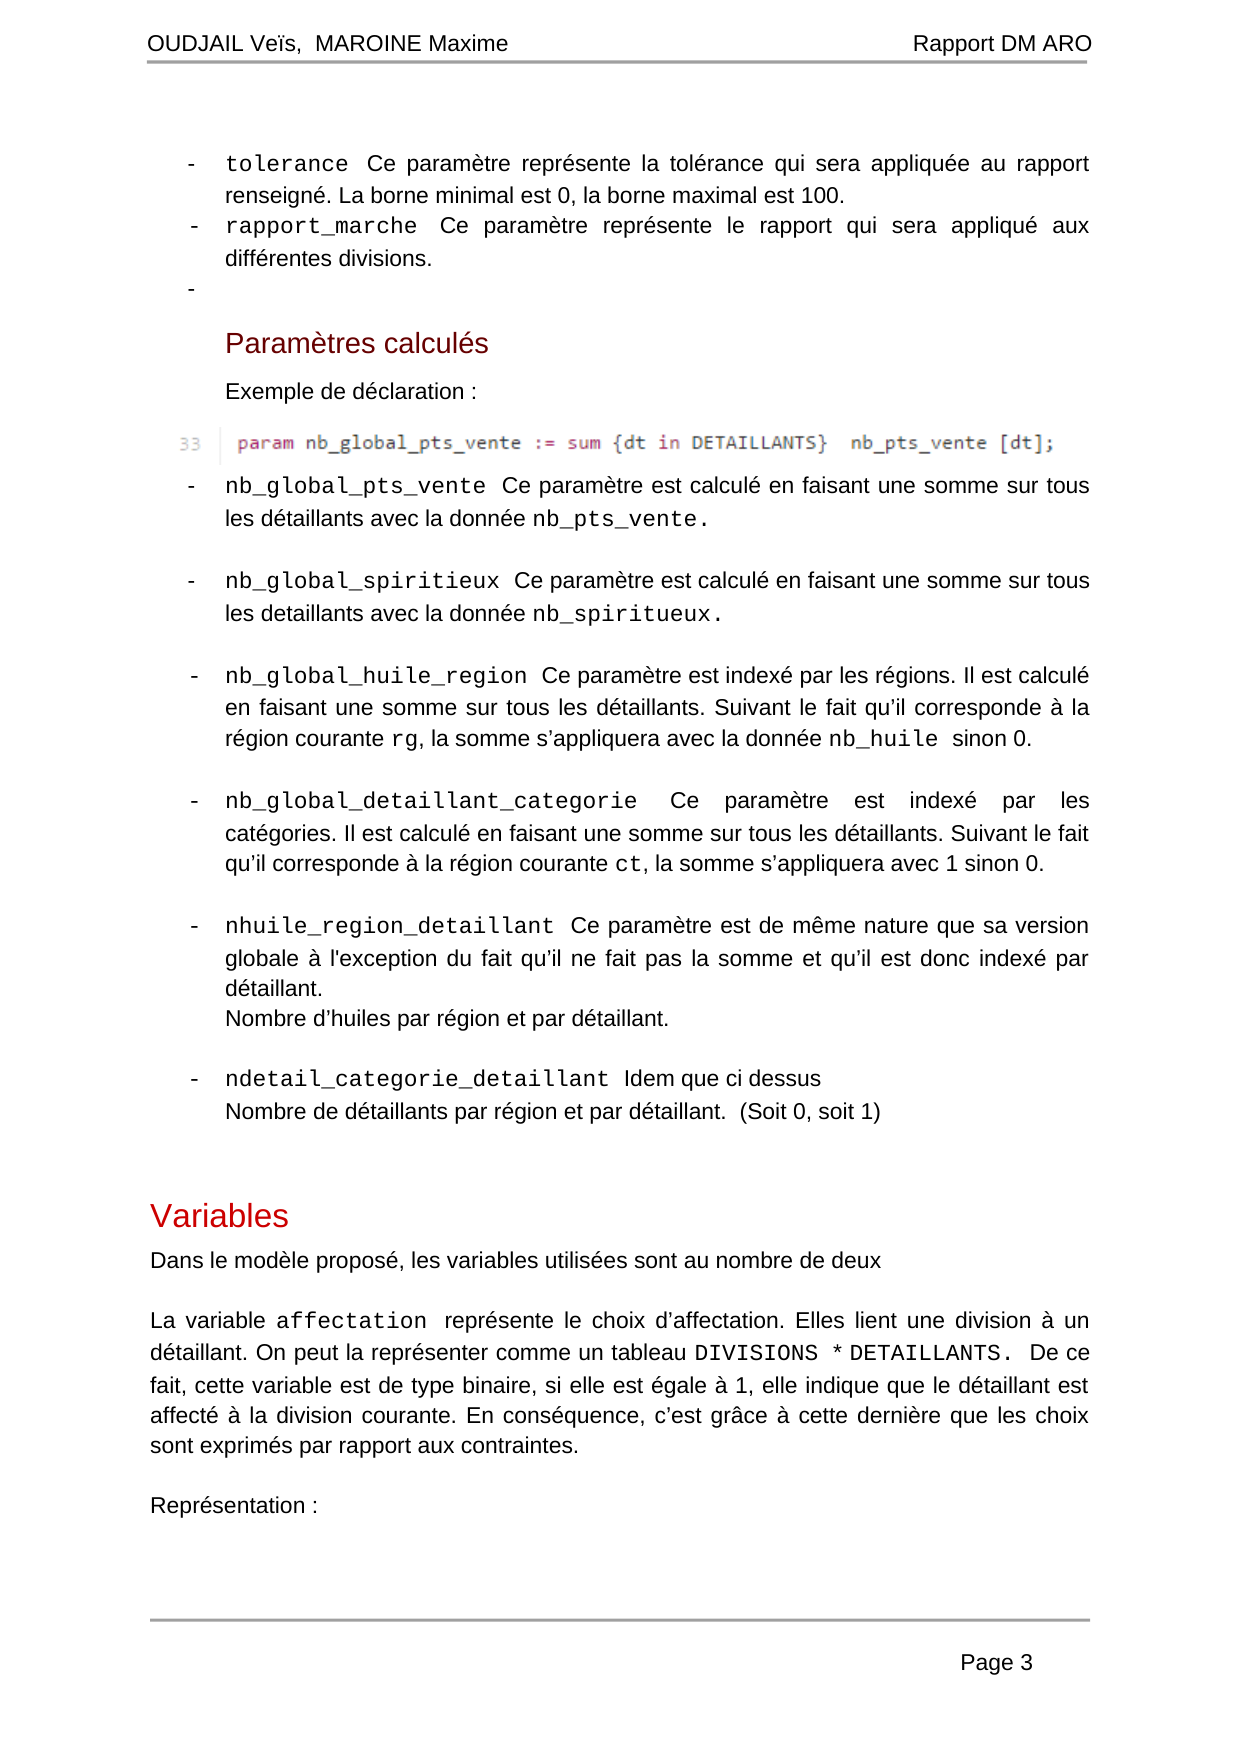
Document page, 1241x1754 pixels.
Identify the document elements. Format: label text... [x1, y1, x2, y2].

text La variable affectation représente le choix d’affectation. Elles lient une division à un détaillant. On peut la représenter comme un tableau DIVISIONS * DETAILLANTS. De ce fait, cette variable est de type binaire, si elle est égale à 1, elle indique que le détaillant est affecté à la division courante. En conséquence, c’est grâce à cette dernière que les choix sont exprimés par rapport aux contraintes. [150, 1307, 1090, 1458]
list nb_global_detaillant_categorie Ce paramètre est indexé par les catégories. Il est calculé en faisant une somme sur tous les détaillants. Suivant le fait qu’il corresponde à la région courante ct, la somme s’appliquera avec 1 sinon 0. [187, 787, 1090, 878]
text Représentation : [150, 1492, 1090, 1519]
list nhuile_region_detaillant Ce paramètre est de même nature que sa version globale à l'exception du fait qu’il ne fait pas la somme et qu’il est donc indexé par détaillant. [187, 912, 1090, 1001]
picture [168, 427, 1064, 465]
text Nombre d’huiles par région et par détaillant. [150, 1005, 1090, 1031]
list rapport_marche Ce paramètre représente le rapport qui sera appliqué aux différentes divisions. [187, 212, 1090, 271]
subtitle Paramètres calculés [150, 326, 1090, 359]
subtitle Variables [150, 1196, 1090, 1234]
list tolerance Ce paramètre représente la tolérance qui sera appliquée au rapport renseigné. La borne minimal est 0, la borne maximal est 100. [187, 150, 1090, 208]
text Exemple de déclaration : [150, 378, 1090, 404]
text Nombre de détaillants par région et par détaillant. (Soit 0, soit 1) [150, 1098, 1090, 1124]
text Dans le modèle proposé, les variables utilisées sont au nombre de deux [150, 1247, 1090, 1273]
list ndetail_categorie_detaillant Idem que ci dessus [187, 1065, 1090, 1094]
list nb_global_huile_region Ce paramètre est indexé par les régions. Il est calculé en faisant une somme sur tous les détaillants. Suivant le fait qu’il corresponde à la région courante rg, la somme s’appliquera avec la donnée nb_huile sinon 0. [187, 662, 1090, 753]
list nb_global_spiritieux Ce paramètre est calculé en faisant une somme sur tous les detaillants avec la donnée nb_spiritueux. [187, 567, 1090, 628]
